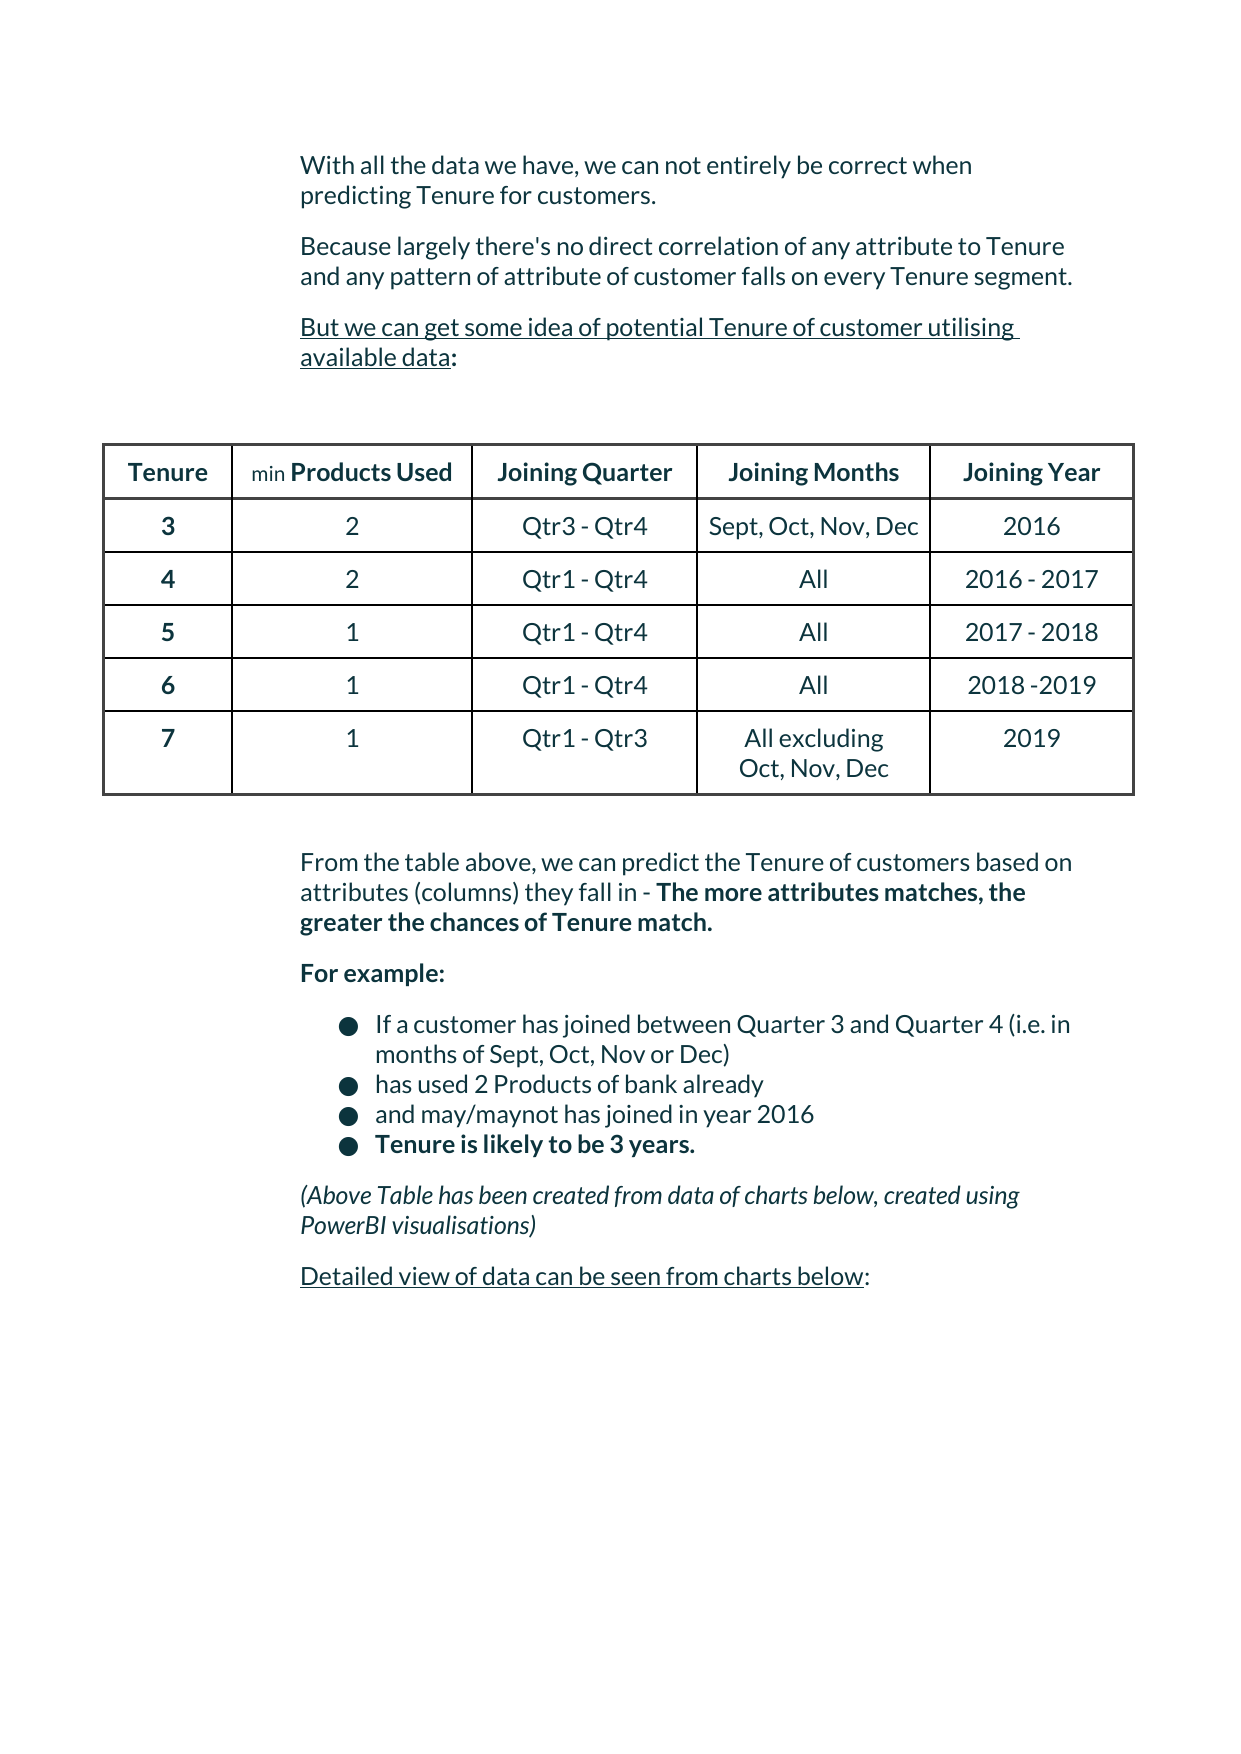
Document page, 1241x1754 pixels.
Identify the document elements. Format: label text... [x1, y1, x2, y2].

table_cell 2 [233, 500, 471, 551]
table_cell 5 [105, 606, 231, 657]
table_cell 7 [105, 712, 231, 793]
table_cell 2017 - 2018 [931, 606, 1132, 657]
table_cell Sept, Oct, Nov, Dec [698, 500, 929, 551]
list If a customer has joined between Quarter 3 and Quarter 4 (i.e. in months of Sept, Oct, Nov or Dec) [337, 1008, 1087, 1068]
table_cell 4 [105, 553, 231, 604]
text From the table above, we can predict the Tenure of customers based on attributes (columns) they fall in - The more attributes matches, the greater the chances of Tenure match. [300, 847, 1087, 937]
table_cell All [698, 606, 929, 657]
text But we can get some idea of potential Tenure of customer utilising available data: [300, 312, 1087, 372]
text For example: [300, 958, 1087, 988]
list and may/maynot has joined in year 2016 [337, 1098, 1087, 1128]
table_cell 1 [233, 659, 471, 710]
table_cell 1 [233, 606, 471, 657]
table_header Joining Year [931, 446, 1132, 497]
table_cell All [698, 659, 929, 710]
table_cell All excluding Oct, Nov, Dec [698, 712, 929, 793]
text Detailed view of data can be seen from charts below: [300, 1260, 1087, 1290]
table_cell 2 [233, 553, 471, 604]
table_header Tenure [105, 446, 231, 497]
table_cell 3 [105, 500, 231, 551]
table_cell All [698, 553, 929, 604]
table_header Joining Quarter [473, 446, 696, 497]
text Because largely there's no direct correlation of any attribute to Tenure and any pattern of attribute of customer falls on every Tenure segment. [300, 231, 1087, 291]
table_cell 2016 - 2017 [931, 553, 1132, 604]
table_cell 6 [105, 659, 231, 710]
table_header min Products Used [233, 446, 471, 497]
table_cell Qtr1 - Qtr3 [473, 712, 696, 793]
table_cell Qtr1 - Qtr4 [473, 606, 696, 657]
text With all the data we have, we can not entirely be correct when predicting Tenure for customers. [300, 150, 1087, 210]
list Tenure is likely to be 3 years. [337, 1128, 1087, 1158]
table_cell Qtr1 - Qtr4 [473, 659, 696, 710]
list has used 2 Products of bank already [337, 1068, 1087, 1098]
table_cell Qtr3 - Qtr4 [473, 500, 696, 551]
table_header Joining Months [698, 446, 929, 497]
table_cell 2019 [931, 712, 1132, 793]
table_cell 2018 -2019 [931, 659, 1132, 710]
table_cell Qtr1 - Qtr4 [473, 553, 696, 604]
table_cell 1 [233, 712, 471, 793]
text (Above Table has been created from data of charts below, created using PowerBI visualisations) [300, 1179, 1087, 1239]
table_cell 2016 [931, 500, 1132, 551]
